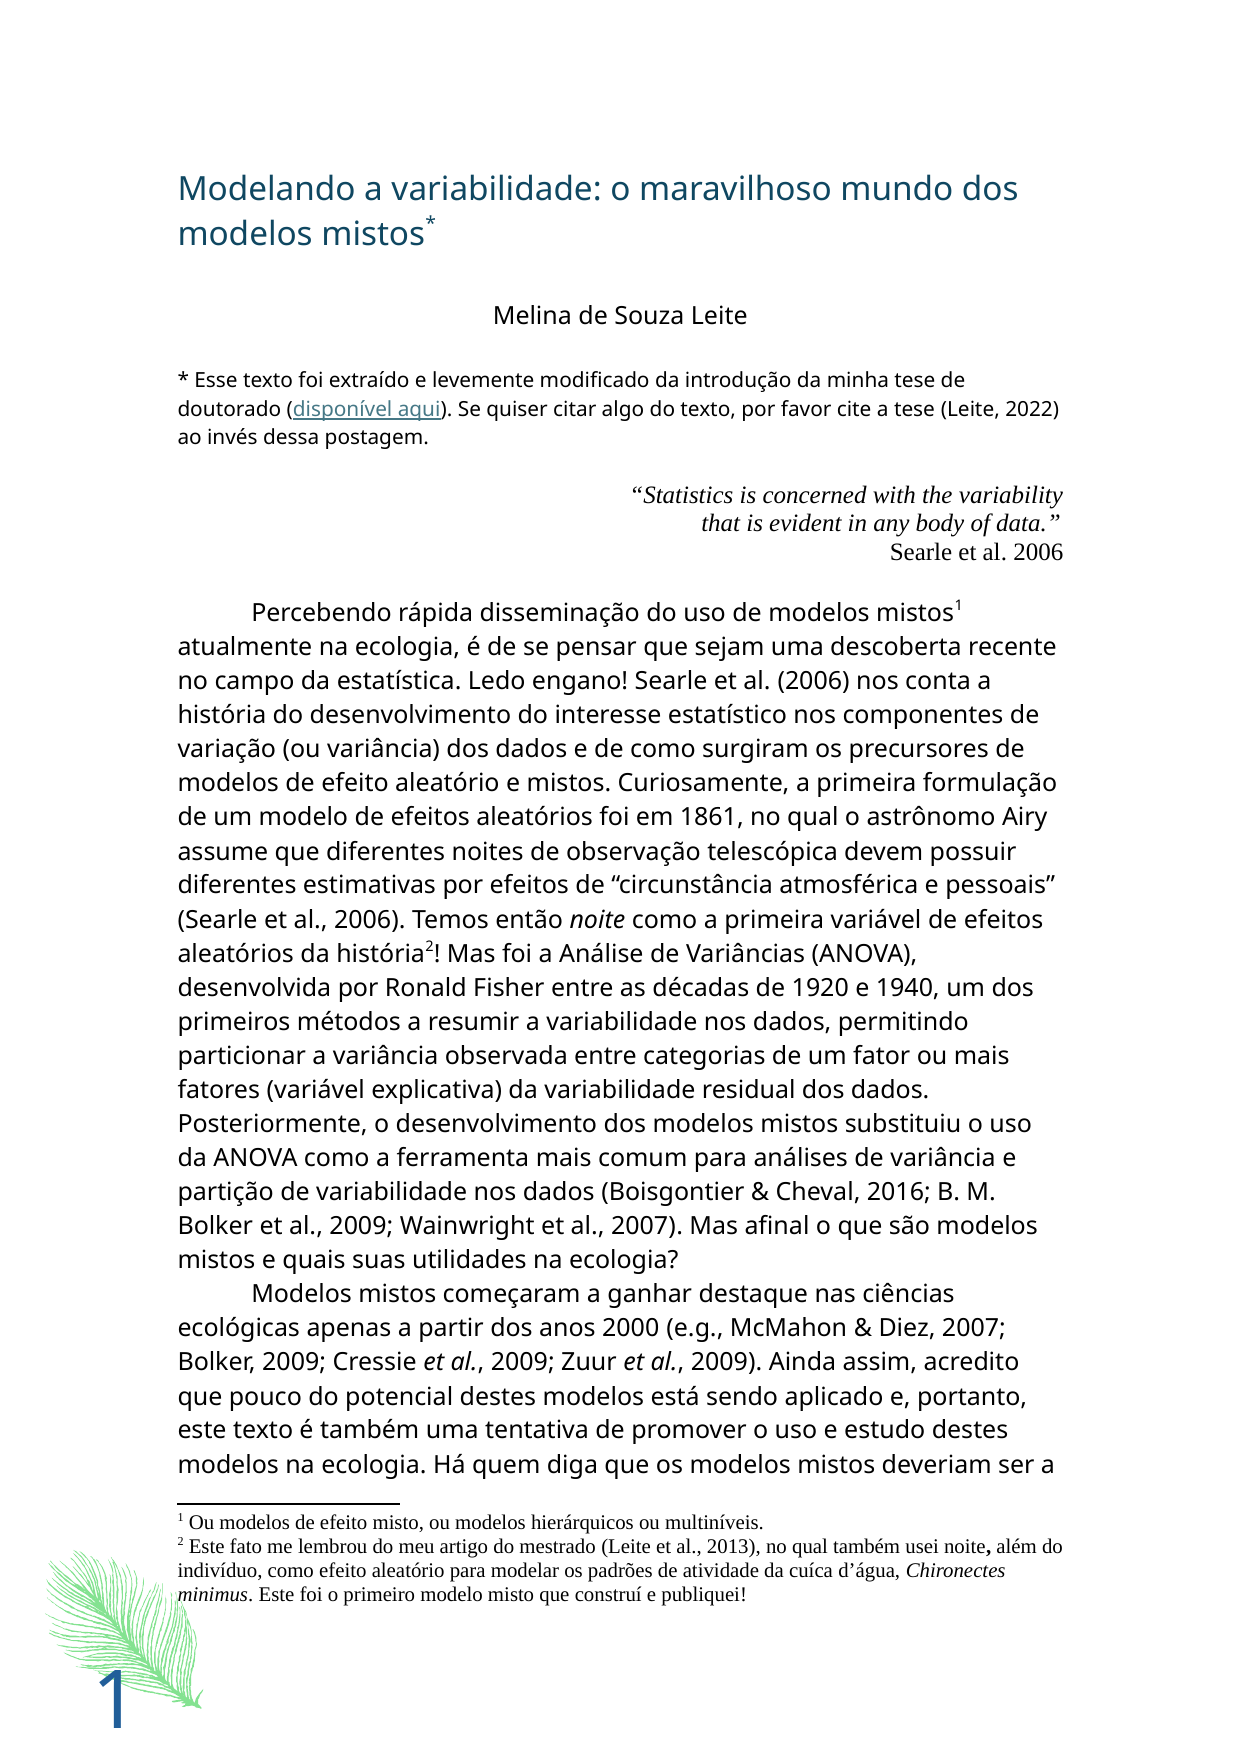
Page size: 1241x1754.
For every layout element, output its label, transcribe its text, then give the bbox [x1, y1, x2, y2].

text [177, 1276, 1063, 1480]
subtitle Modelando a variabilidade: o maravilhoso mundo dos modelos mistos* [177, 164, 1063, 255]
text * Esse texto foi extraído e levemente modificado da introdução da minha tese de doutorado (disponível aqui). Se quiser citar algo do texto, por favor cite a tese (Leite, 2022) ao invés dessa postagem. [177, 366, 1063, 451]
text Percebendo rápida disseminação do uso de modelos mistos atualmente na ecologia, é de se pensar que sejam uma descoberta recente no campo da estatística. Ledo engano! Searle et al. (2006) nos conta a história do desenvolvimento do interesse estatístico nos componentes de variação (ou variância) dos dados e de como surgiram os precursores de modelos de efeito aleatório e mistos. Curiosamente, a primeira formulação de um modelo de efeitos aleatórios foi em 1861, no qual o astrônomo Airy assume que diferentes noites de observação telescópica devem possuir diferentes estimativas por efeitos de “circunstância atmosférica e pessoais” (Searle et al., 2006). Temos então noite como a primeira variável de efeitos aleatórios da história! Mas foi a Análise de Variâncias (ANOVA), desenvolvida por Ronald Fisher entre as décadas de 1920 e 1940, um dos primeiros métodos a resumir a variabilidade nos dados, permitindo particionar a variância observada entre categorias de um fator ou mais fatores (variável explicativa) da variabilidade residual dos dados. Posteriormente, o desenvolvimento dos modelos mistos substituiu o uso da ANOVA como a ferramenta mais comum para análises de variância e partição de variabilidade nos dados (Boisgontier & Cheval, 2016; B. M. Bolker et al., 2009; Wainwright et al., 2007). Mas afinal o que são modelos mistos e quais suas utilidades na ecologia? [177, 595, 1063, 1276]
text Melina de Souza Leite [177, 297, 1063, 332]
text that is evident in any body of data.” [177, 508, 1063, 537]
text “Statistics is concerned with the variability [177, 480, 1063, 508]
text Searle et al. 2006 [177, 537, 1063, 566]
